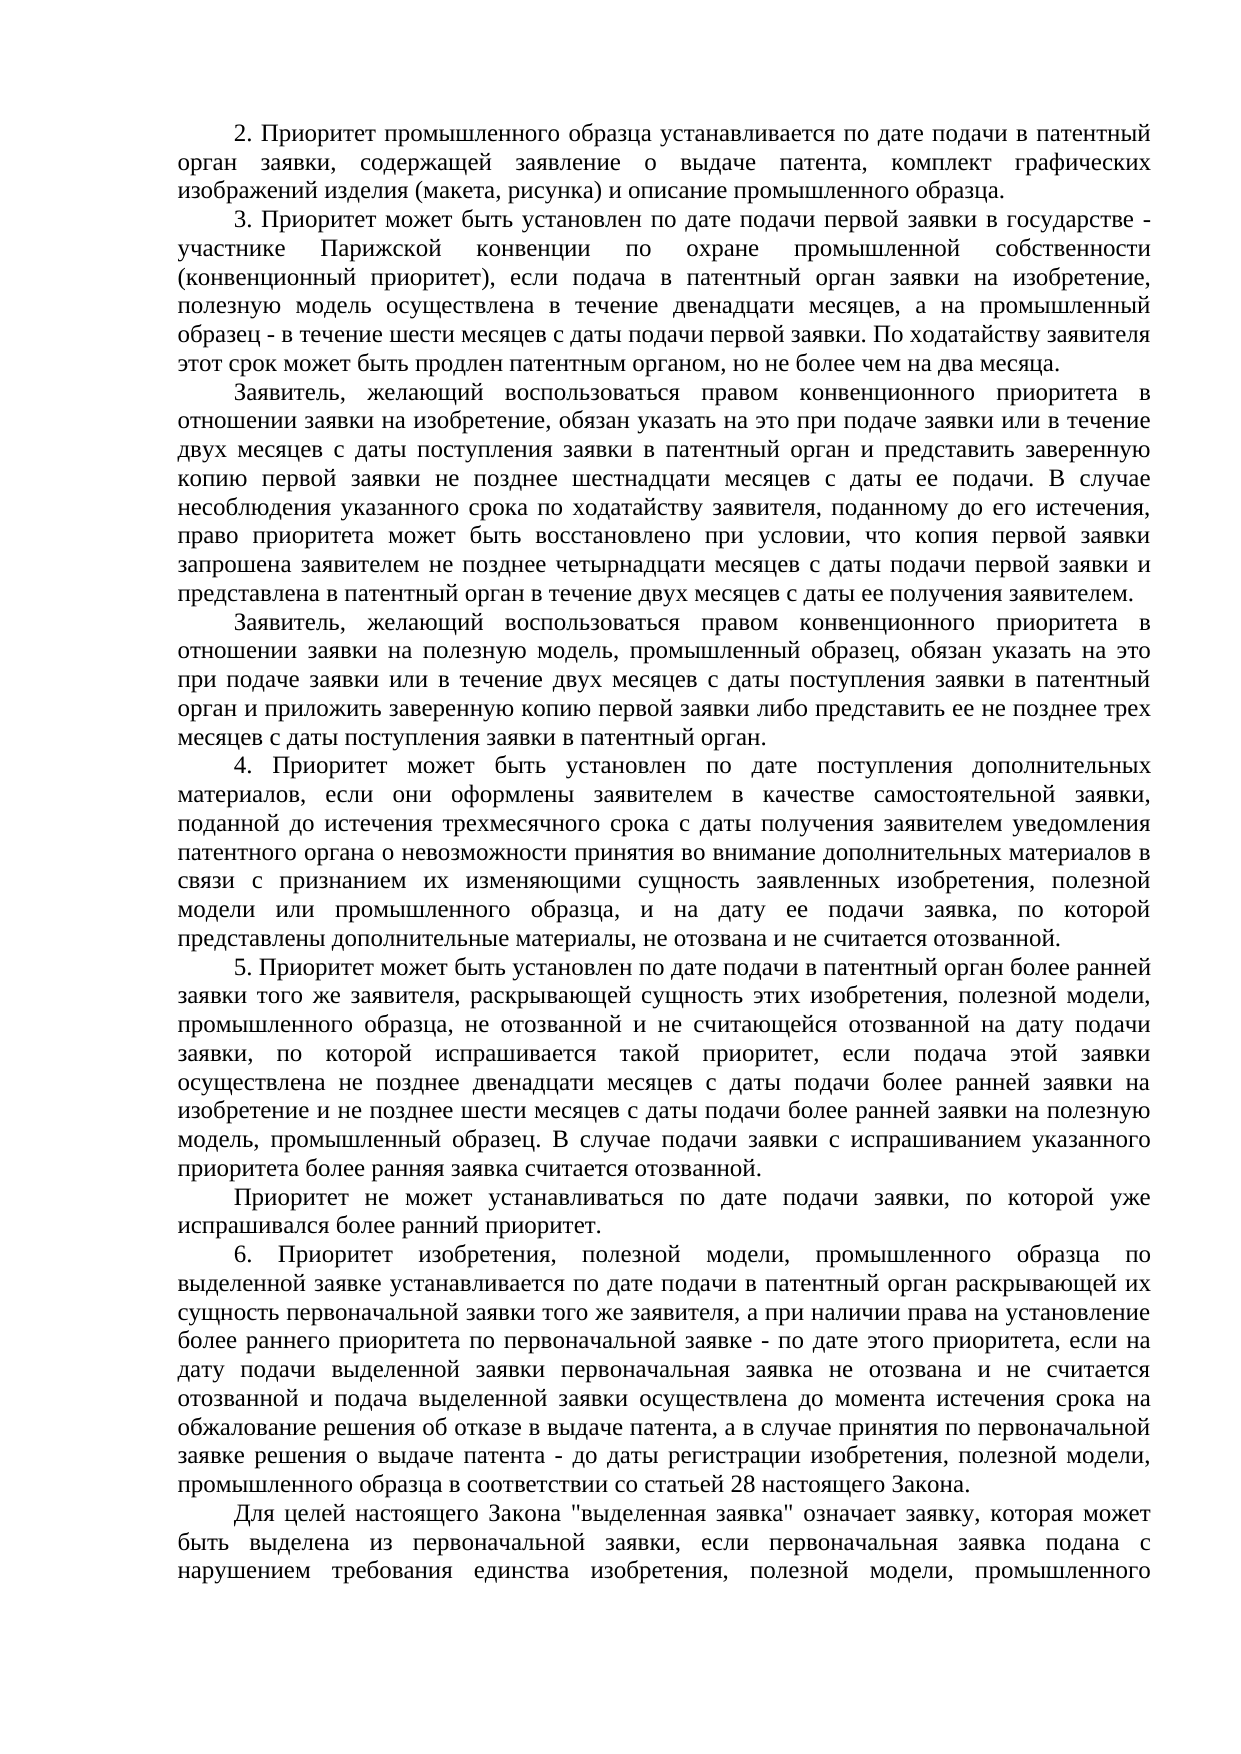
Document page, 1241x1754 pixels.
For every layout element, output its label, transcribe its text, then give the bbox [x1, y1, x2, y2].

text 3. Приоритет может быть установлен по дате подачи первой заявки в государстве - участнике Парижской конвенции по охране промышленной собственности (конвенционный приоритет), если подача в патентный орган заявки на изобретение, полезную модель осуществлена в течение двенадцати месяцев, а на промышленный образец - в течение шести месяцев с даты подачи первой заявки. По ходатайству заявителя этот срок может быть продлен патентным органом, но не более чем на два месяца. [177, 204, 1152, 377]
text 2. Приоритет промышленного образца устанавливается по дате подачи в патентный орган заявки, содержащей заявление о выдаче патента, комплект графических изображений изделия (макета, рисунка) и описание промышленного образца. [177, 118, 1152, 204]
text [177, 1498, 1152, 1584]
text Заявитель, желающий воспользоваться правом конвенционного приоритета в отношении заявки на изобретение, обязан указать на это при подаче заявки или в течение двух месяцев с даты поступления заявки в патентный орган и представить заверенную копию первой заявки не позднее шестнадцати месяцев с даты ее подачи. В случае несоблюдения указанного срока по ходатайству заявителя, поданному до его истечения, право приоритета может быть восстановлено при условии, что копия первой заявки запрошена заявителем не позднее четырнадцати месяцев с даты подачи первой заявки и представлена в патентный орган в течение двух месяцев с даты ее получения заявителем. [177, 377, 1152, 607]
text Приоритет не может устанавливаться по дате подачи заявки, по которой уже испрашивался более ранний приоритет. [177, 1182, 1152, 1239]
text 6. Приоритет изобретения, полезной модели, промышленного образца по выделенной заявке устанавливается по дате подачи в патентный орган раскрывающей их сущность первоначальной заявки того же заявителя, а при наличии права на установление более раннего приоритета по первоначальной заявке - по дате этого приоритета, если на дату подачи выделенной заявки первоначальная заявка не отозвана и не считается отозванной и подача выделенной заявки осуществлена до момента истечения срока на обжалование решения об отказе в выдаче патента, а в случае принятия по первоначальной заявке решения о выдаче патента - до даты регистрации изобретения, полезной модели, промышленного образца в соответствии со статьей 28 настоящего Закона. [177, 1239, 1152, 1498]
text 4. Приоритет может быть установлен по дате поступления дополнительных материалов, если они оформлены заявителем в качестве самостоятельной заявки, поданной до истечения трехмесячного срока с даты получения заявителем уведомления патентного органа о невозможности принятия во внимание дополнительных материалов в связи с признанием их изменяющими сущность заявленных изобретения, полезной модели или промышленного образца, и на дату ее подачи заявка, по которой представлены дополнительные материалы, не отозвана и не считается отозванной. [177, 751, 1152, 952]
text Заявитель, желающий воспользоваться правом конвенционного приоритета в отношении заявки на полезную модель, промышленный образец, обязан указать на это при подаче заявки или в течение двух месяцев с даты поступления заявки в патентный орган и приложить заверенную копию первой заявки либо представить ее не позднее трех месяцев с даты поступления заявки в патентный орган. [177, 607, 1152, 751]
text 5. Приоритет может быть установлен по дате подачи в патентный орган более ранней заявки того же заявителя, раскрывающей сущность этих изобретения, полезной модели, промышленного образца, не отозванной и не считающейся отозванной на дату подачи заявки, по которой испрашивается такой приоритет, если подача этой заявки осуществлена не позднее двенадцати месяцев с даты подачи более ранней заявки на изобретение и не позднее шести месяцев с даты подачи более ранней заявки на полезную модель, промышленный образец. В случае подачи заявки с испрашиванием указанного приоритета более ранняя заявка считается отозванной. [177, 952, 1152, 1182]
